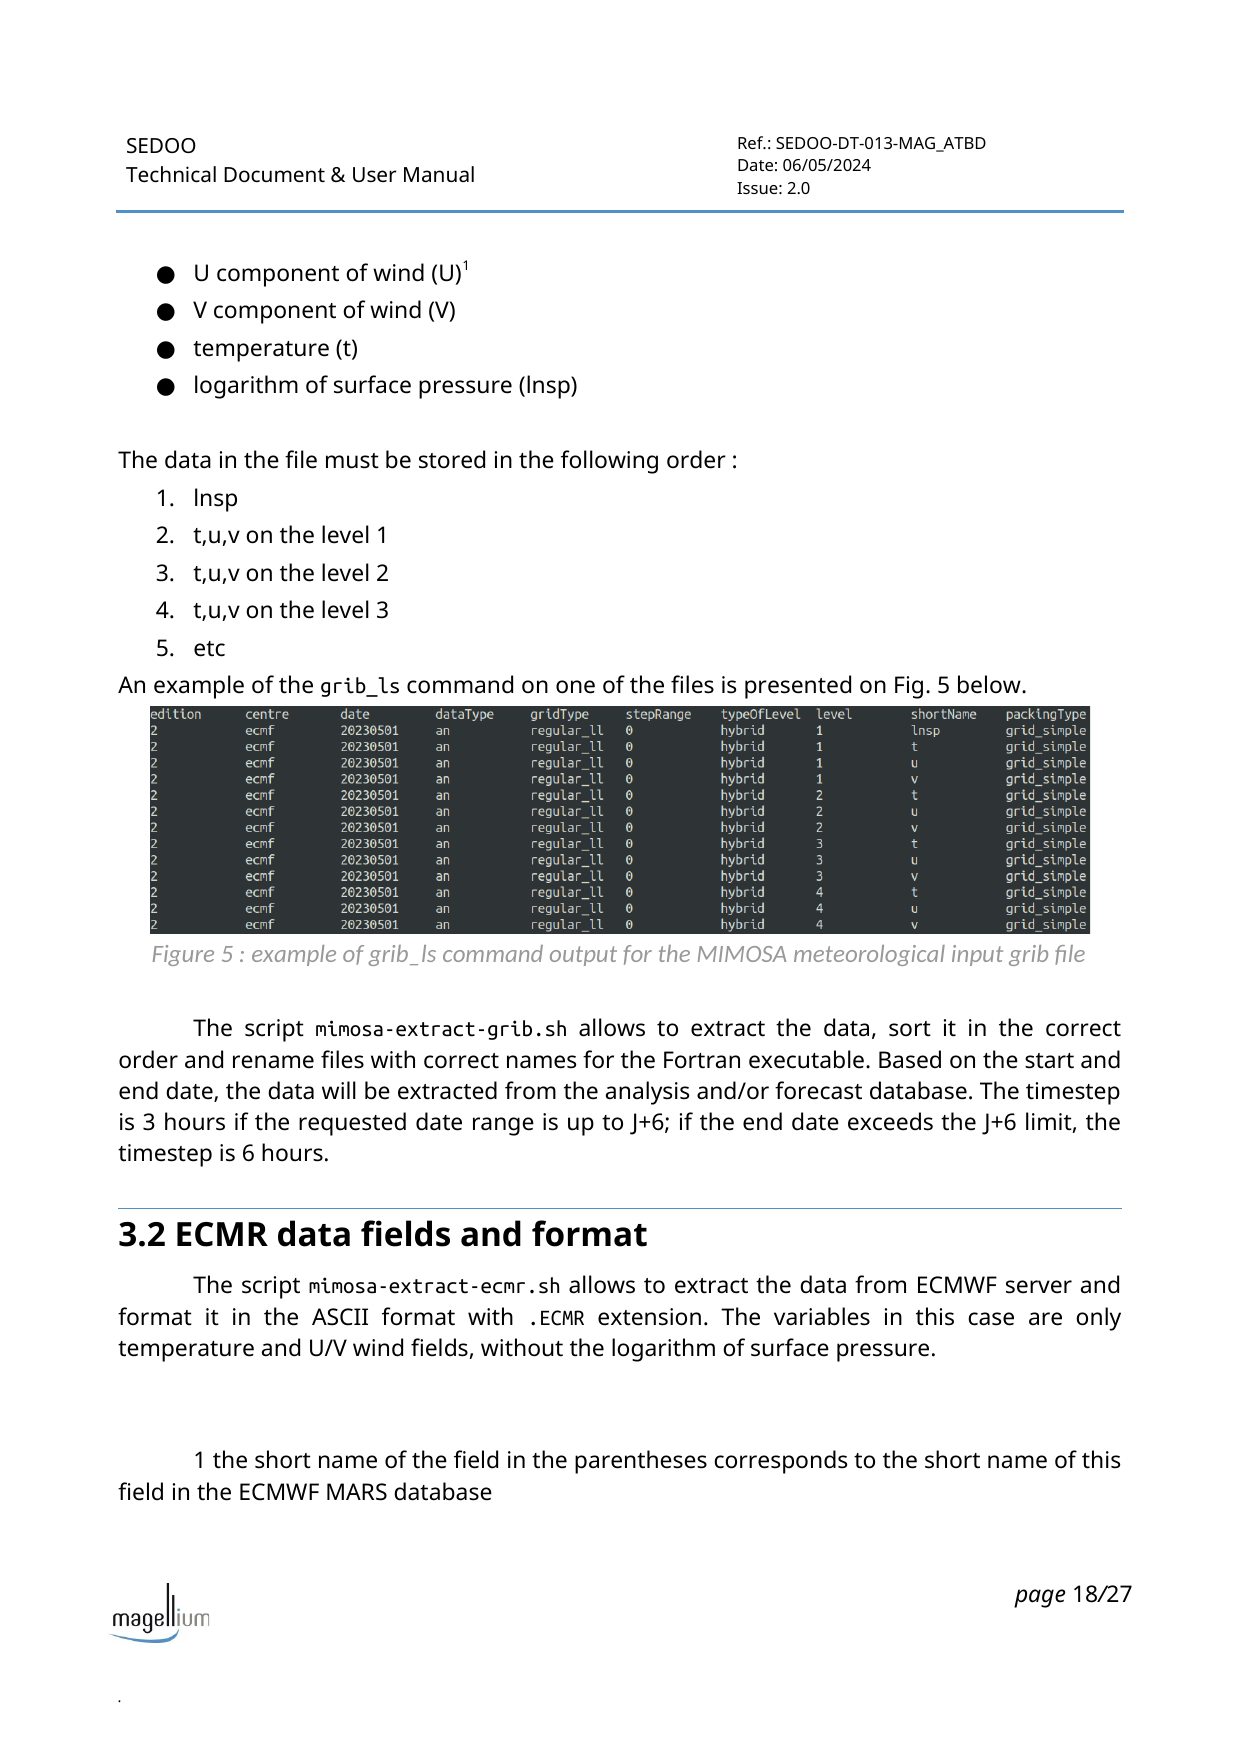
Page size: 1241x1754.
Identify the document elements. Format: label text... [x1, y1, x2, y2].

list t,u,v on the level 3 [156, 594, 1122, 625]
text The script mimosa-extract-grib.sh allows to extract the data, sort it in the correct order and rename files with correct names for the Fortran executable. Based on the start and end date, the data will be extracted from the analysis and/or forecast database. The timestep is 3 hours if the requested date range is up to J+6; if the end date exceeds the J+6 limit, the timestep is 6 hours. [118, 1012, 1122, 1168]
picture [150, 706, 1091, 934]
subtitle 3.2 ECMR data fields and format [118, 1209, 1122, 1256]
list etc [156, 632, 1122, 663]
text An example of the grib_ls command on one of the files is presented on Fig. 5 below. [118, 669, 1122, 700]
text The data in the file must be stored in the following order : [118, 444, 1122, 475]
list temperature (t) [156, 332, 1122, 363]
list logarithm of surface pressure (lnsp) [156, 369, 1122, 400]
list t,u,v on the level 1 [156, 519, 1122, 550]
list U component of wind (U) [156, 257, 1122, 288]
list V component of wind (V) [156, 294, 1122, 325]
text Figure 5 : example of grib_ls command output for the MIMOSA meteorological input grib file [118, 938, 1122, 968]
picture [107, 1583, 210, 1643]
list lnsp [156, 482, 1122, 513]
list t,u,v on the level 2 [156, 557, 1122, 588]
text The script mimosa-extract-ecmr.sh allows to extract the data from ECMWF server and format it in the ASCII format with .ECMR extension. The variables in this case are only temperature and U/V wind fields, without the logarithm of surface pressure. [118, 1269, 1122, 1363]
